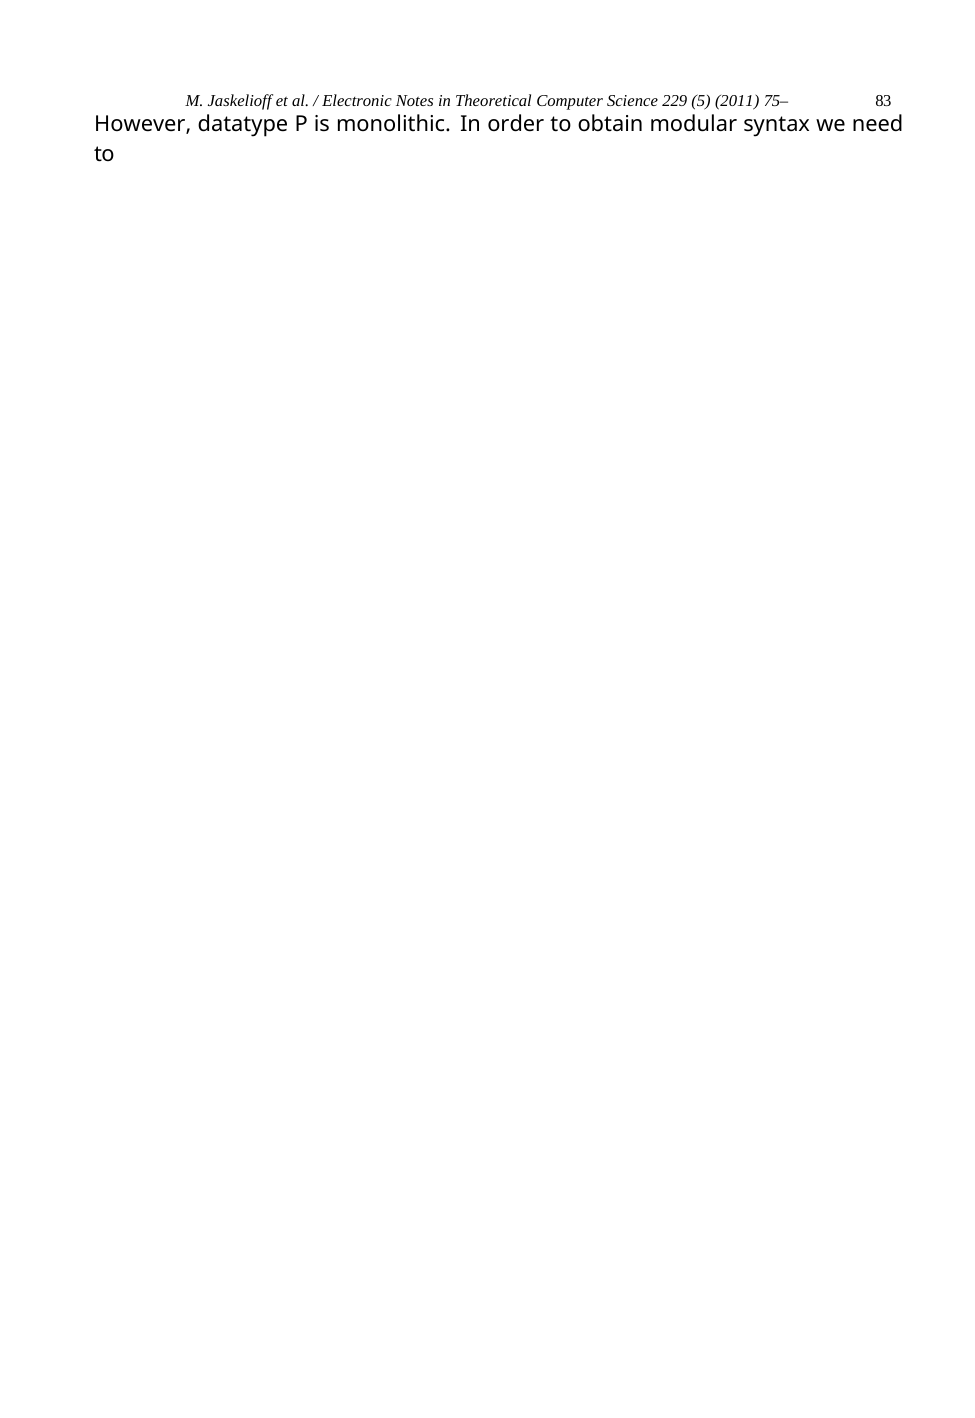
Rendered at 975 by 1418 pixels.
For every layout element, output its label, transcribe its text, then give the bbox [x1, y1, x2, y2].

text However, datatype P is monolithic. In order to obtain modular syntax we need to [94, 108, 904, 168]
